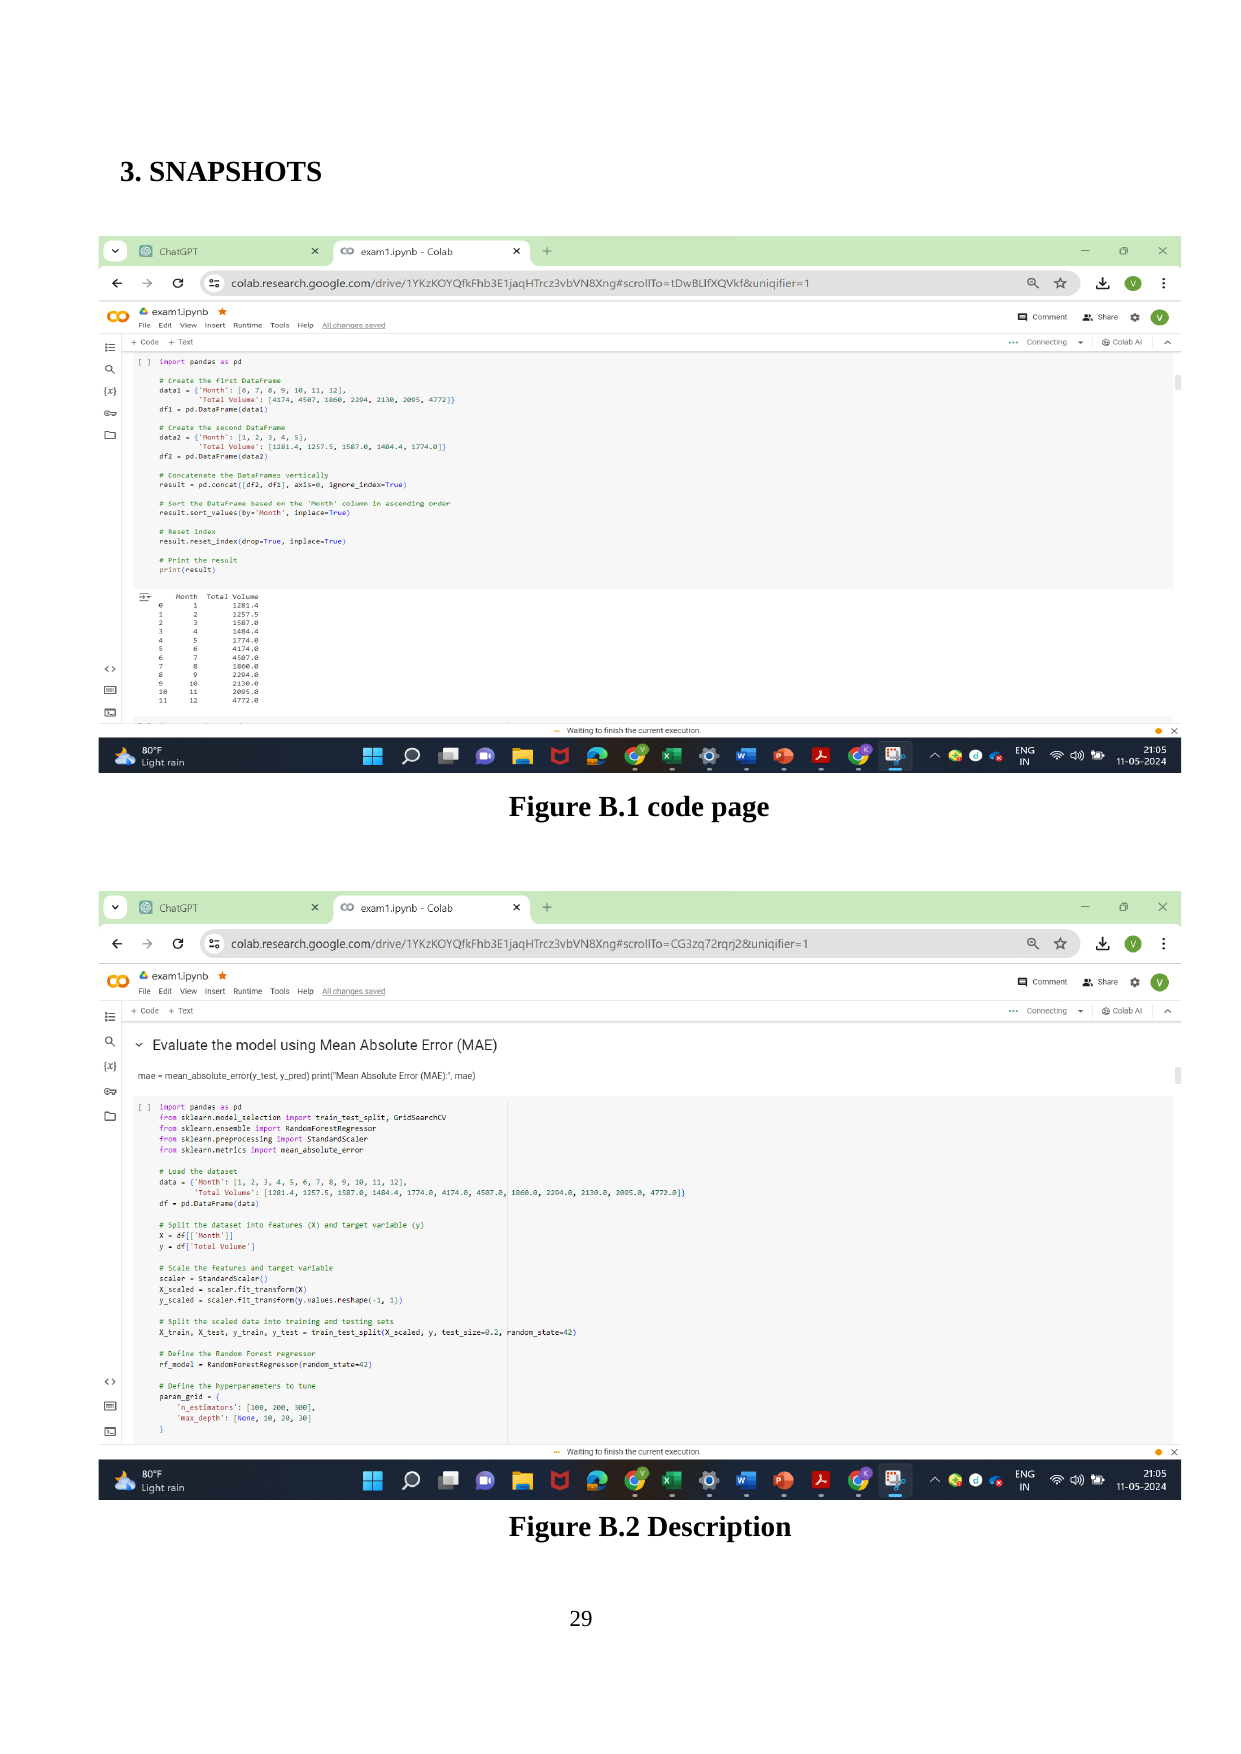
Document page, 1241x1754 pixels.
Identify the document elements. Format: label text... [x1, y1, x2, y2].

subtitle 3. SNAPSHOTS [39, 154, 1122, 188]
list Figure B.2 Description [99, 1509, 1122, 1543]
picture [98, 236, 1182, 773]
picture [98, 891, 1182, 1500]
list Figure B.1 code page [99, 789, 1122, 823]
